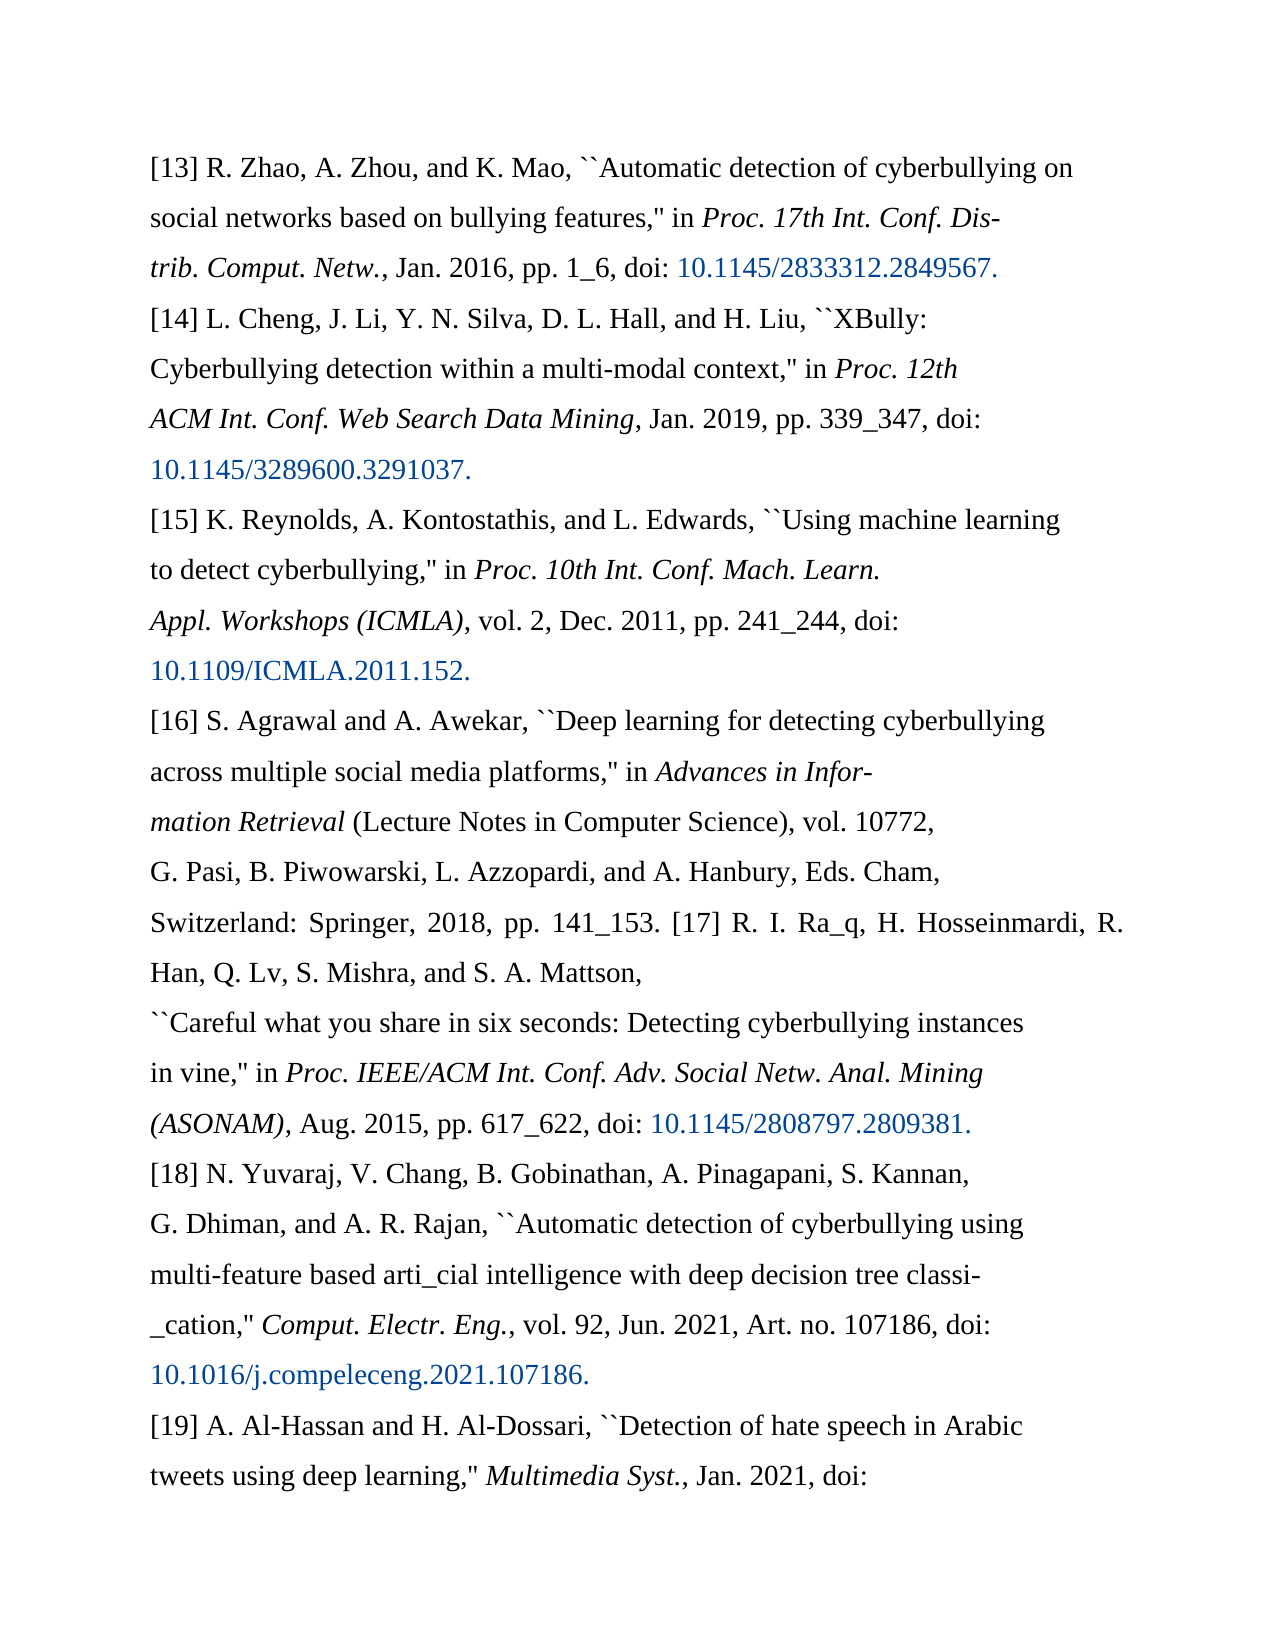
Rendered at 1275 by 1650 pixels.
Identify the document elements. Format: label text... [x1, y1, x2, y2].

text Switzerland: Springer, 2018, pp. 141_153. [17] R. I. Ra_q, H. Hosseinmardi, R. Han, Q. Lv, S. Mishra, and S. A. Mattson, [150, 905, 1125, 988]
text to detect cyberbullying,'' in Proc. 10th Int. Conf. Mach. Learn. [150, 552, 1125, 586]
text multi-feature based arti_cial intelligence with deep decision tree classi- [150, 1257, 1125, 1290]
text 10.1145/3289600.3291037. [150, 452, 1125, 485]
text [18] N. Yuvaraj, V. Chang, B. Gobinathan, A. Pinagapani, S. Kannan, [150, 1156, 1125, 1190]
text ACM Int. Conf. Web Search Data Mining, Jan. 2019, pp. 339_347, doi: [150, 402, 1125, 435]
text across multiple social media platforms,'' in Advances in Infor- [150, 754, 1125, 787]
text [15] K. Reynolds, A. Kontostathis, and L. Edwards, ``Using machine learning [150, 502, 1125, 536]
text Appl. Workshops (ICMLA), vol. 2, Dec. 2011, pp. 241_244, doi: [150, 603, 1125, 636]
text trib. Comput. Netw., Jan. 2016, pp. 1_6, doi: 10.1145/2833312.2849567. [150, 251, 1125, 284]
text [13] R. Zhao, A. Zhou, and K. Mao, ``Automatic detection of cyberbullying on [150, 150, 1125, 183]
text 10.1016/j.compeleceng.2021.107186. [150, 1357, 1125, 1391]
text 10.1109/ICMLA.2011.152. [150, 653, 1125, 687]
text Cyberbullying detection within a multi-modal context,'' in Proc. 12th [150, 351, 1125, 385]
text [16] S. Agrawal and A. Awekar, ``Deep learning for detecting cyberbullying [150, 703, 1125, 737]
text _cation,'' Comput. Electr. Eng., vol. 92, Jun. 2021, Art. no. 107186, doi: [150, 1307, 1125, 1341]
text social networks based on bullying features,'' in Proc. 17th Int. Conf. Dis- [150, 200, 1125, 234]
text G. Dhiman, and A. R. Rajan, ``Automatic detection of cyberbullying using [150, 1207, 1125, 1240]
text [19] A. Al-Hassan and H. Al-Dossari, ``Detection of hate speech in Arabic [150, 1408, 1125, 1441]
text mation Retrieval (Lecture Notes in Computer Science), vol. 10772, [150, 804, 1125, 838]
text (ASONAM), Aug. 2015, pp. 617_622, doi: 10.1145/2808797.2809381. [150, 1106, 1125, 1139]
text [14] L. Cheng, J. Li, Y. N. Silva, D. L. Hall, and H. Liu, ``XBully: [150, 301, 1125, 334]
text ``Careful what you share in six seconds: Detecting cyberbullying instances [150, 1005, 1125, 1039]
text tweets using deep learning,'' Multimedia Syst., Jan. 2021, doi: [150, 1458, 1125, 1492]
text G. Pasi, B. Piwowarski, L. Azzopardi, and A. Hanbury, Eds. Cham, [150, 854, 1125, 888]
text in vine,'' in Proc. IEEE/ACM Int. Conf. Adv. Social Netw. Anal. Mining [150, 1056, 1125, 1089]
